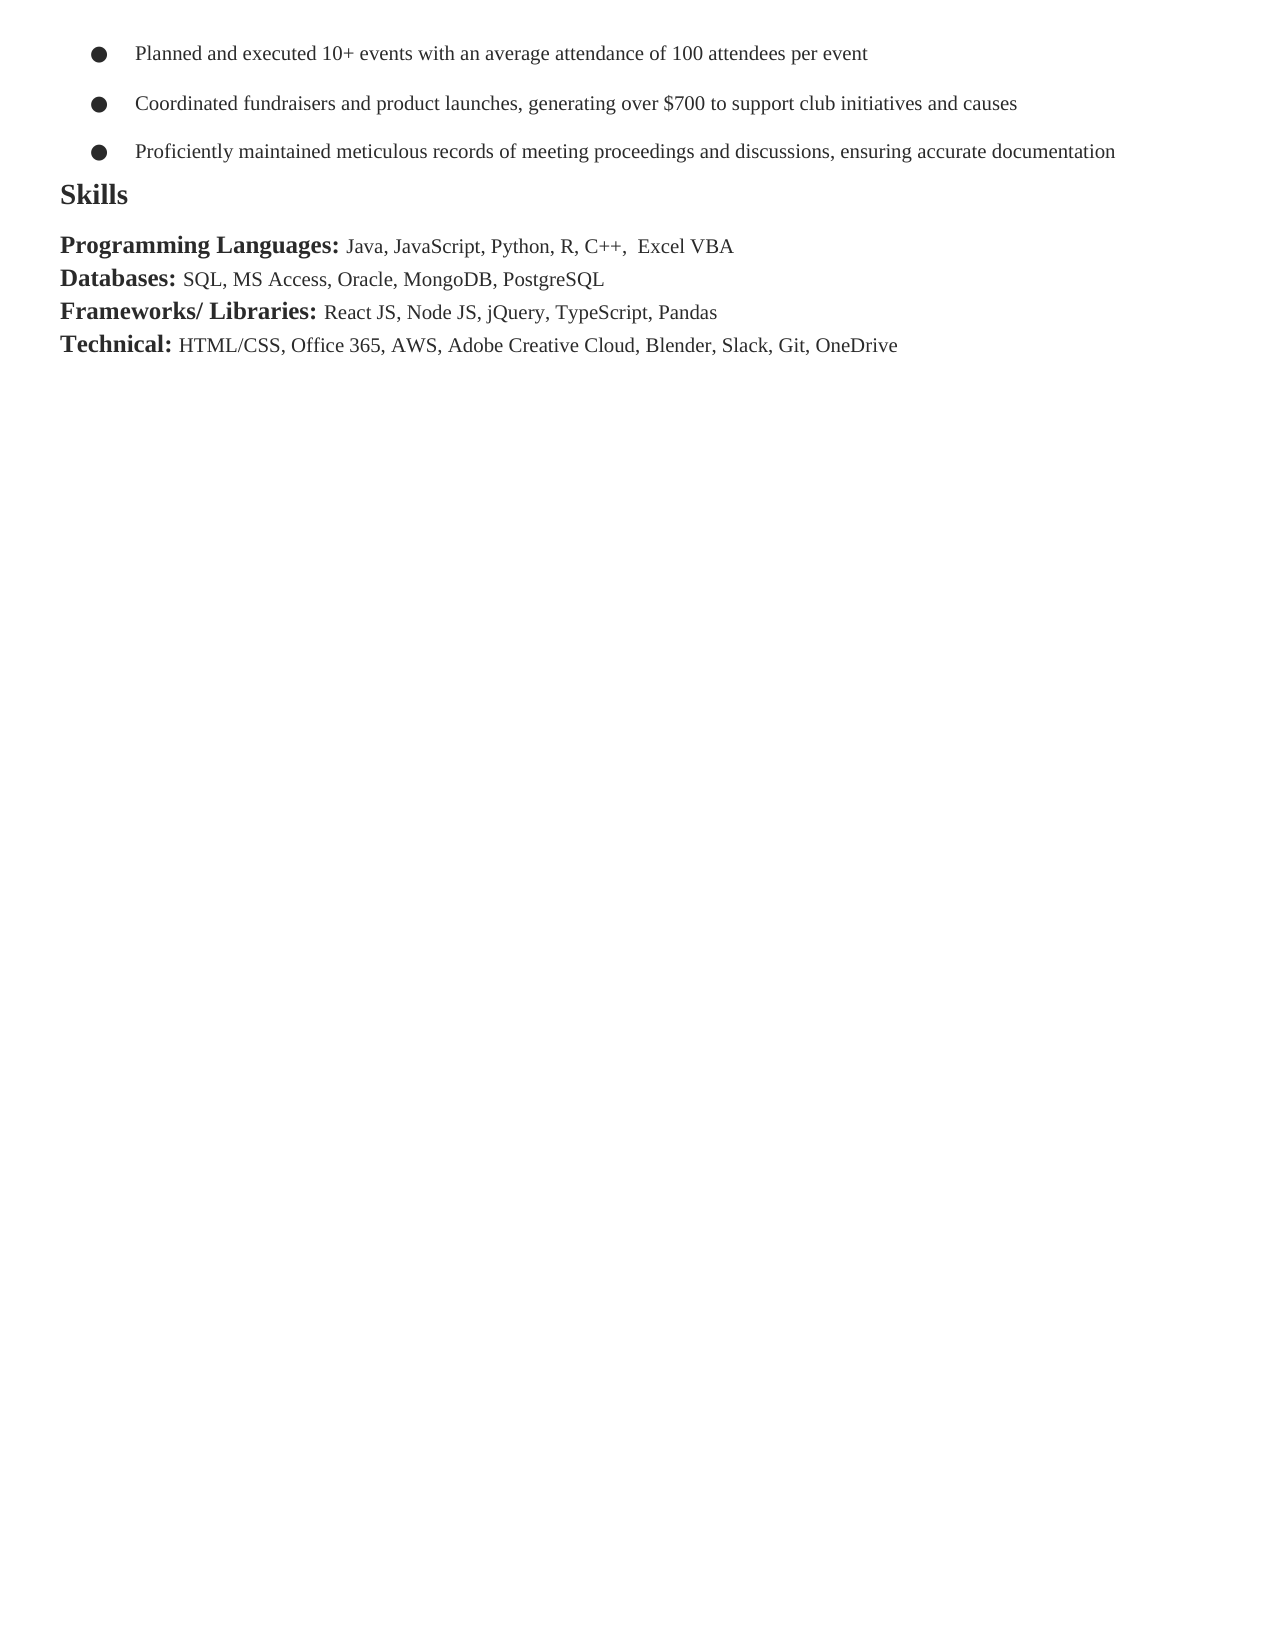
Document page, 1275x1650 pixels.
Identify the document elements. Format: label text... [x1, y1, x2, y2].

text Databases: SQL, MS Access, Oracle, MongoDB, PostgreSQL [60, 263, 1185, 292]
list Coordinated fundraisers and product launches, generating over $700 to support club initiatives and causes [90, 79, 1185, 122]
text Programming Languages: Java, JavaScript, Python, R, C++, Excel VBA [60, 230, 1185, 259]
text Frameworks/ Libraries: React JS, Node JS, jQuery, TypeScript, Pandas [60, 296, 1185, 325]
list Planned and executed 10+ events with an average attendance of 100 attendees per event [90, 30, 1185, 73]
text Skills [60, 177, 1185, 211]
text Technical: HTML/CSS, Office 365, AWS, Adobe Creative Cloud, Blender, Slack, Git, OneDrive [60, 329, 1185, 358]
list Proficiently maintained meticulous records of meeting proceedings and discussions, ensuring accurate documentation [90, 128, 1185, 171]
